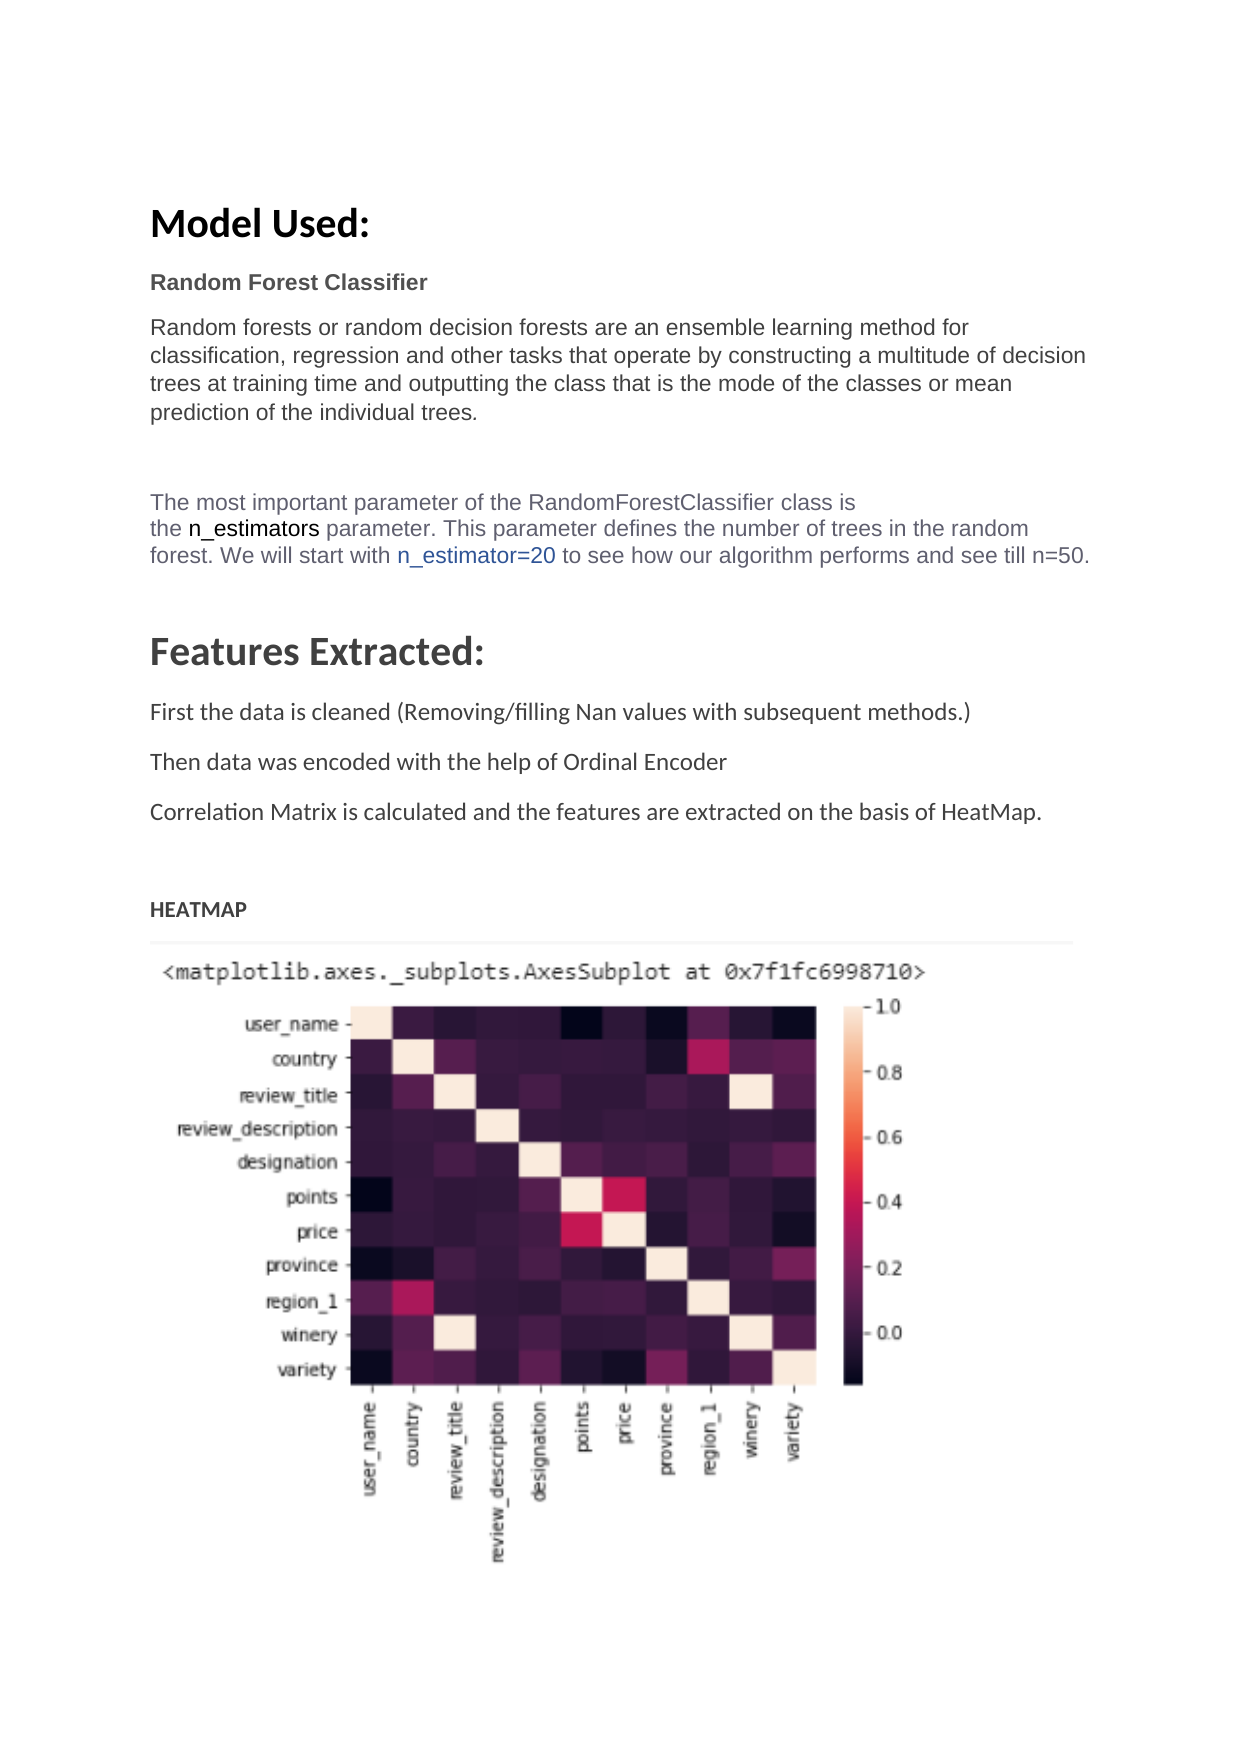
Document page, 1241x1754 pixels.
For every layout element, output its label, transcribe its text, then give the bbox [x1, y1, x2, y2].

text Correlation Matrix is calculated and the features are extracted on the basis of HeatMap. [150, 796, 1090, 826]
text Features Extracted: [150, 625, 1090, 676]
text Random forests or random decision forests are an ensemble learning method for classification, regression and other tasks that operate by constructing a multitude of decision trees at training time and outputting the class that is the mode of the classes or mean prediction of the individual trees. [150, 313, 1090, 425]
picture [150, 941, 1074, 1572]
text First the data is cleaned (Removing/filling Nan values with subsequent methods.) [150, 697, 1090, 727]
text Then data was encoded with the help of Ordinal Encoder [150, 746, 1090, 777]
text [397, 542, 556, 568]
text Model Used: [150, 197, 1090, 248]
text Random Forest Classifier [150, 268, 1090, 295]
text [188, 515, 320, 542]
text HEATMAP [150, 895, 1090, 923]
